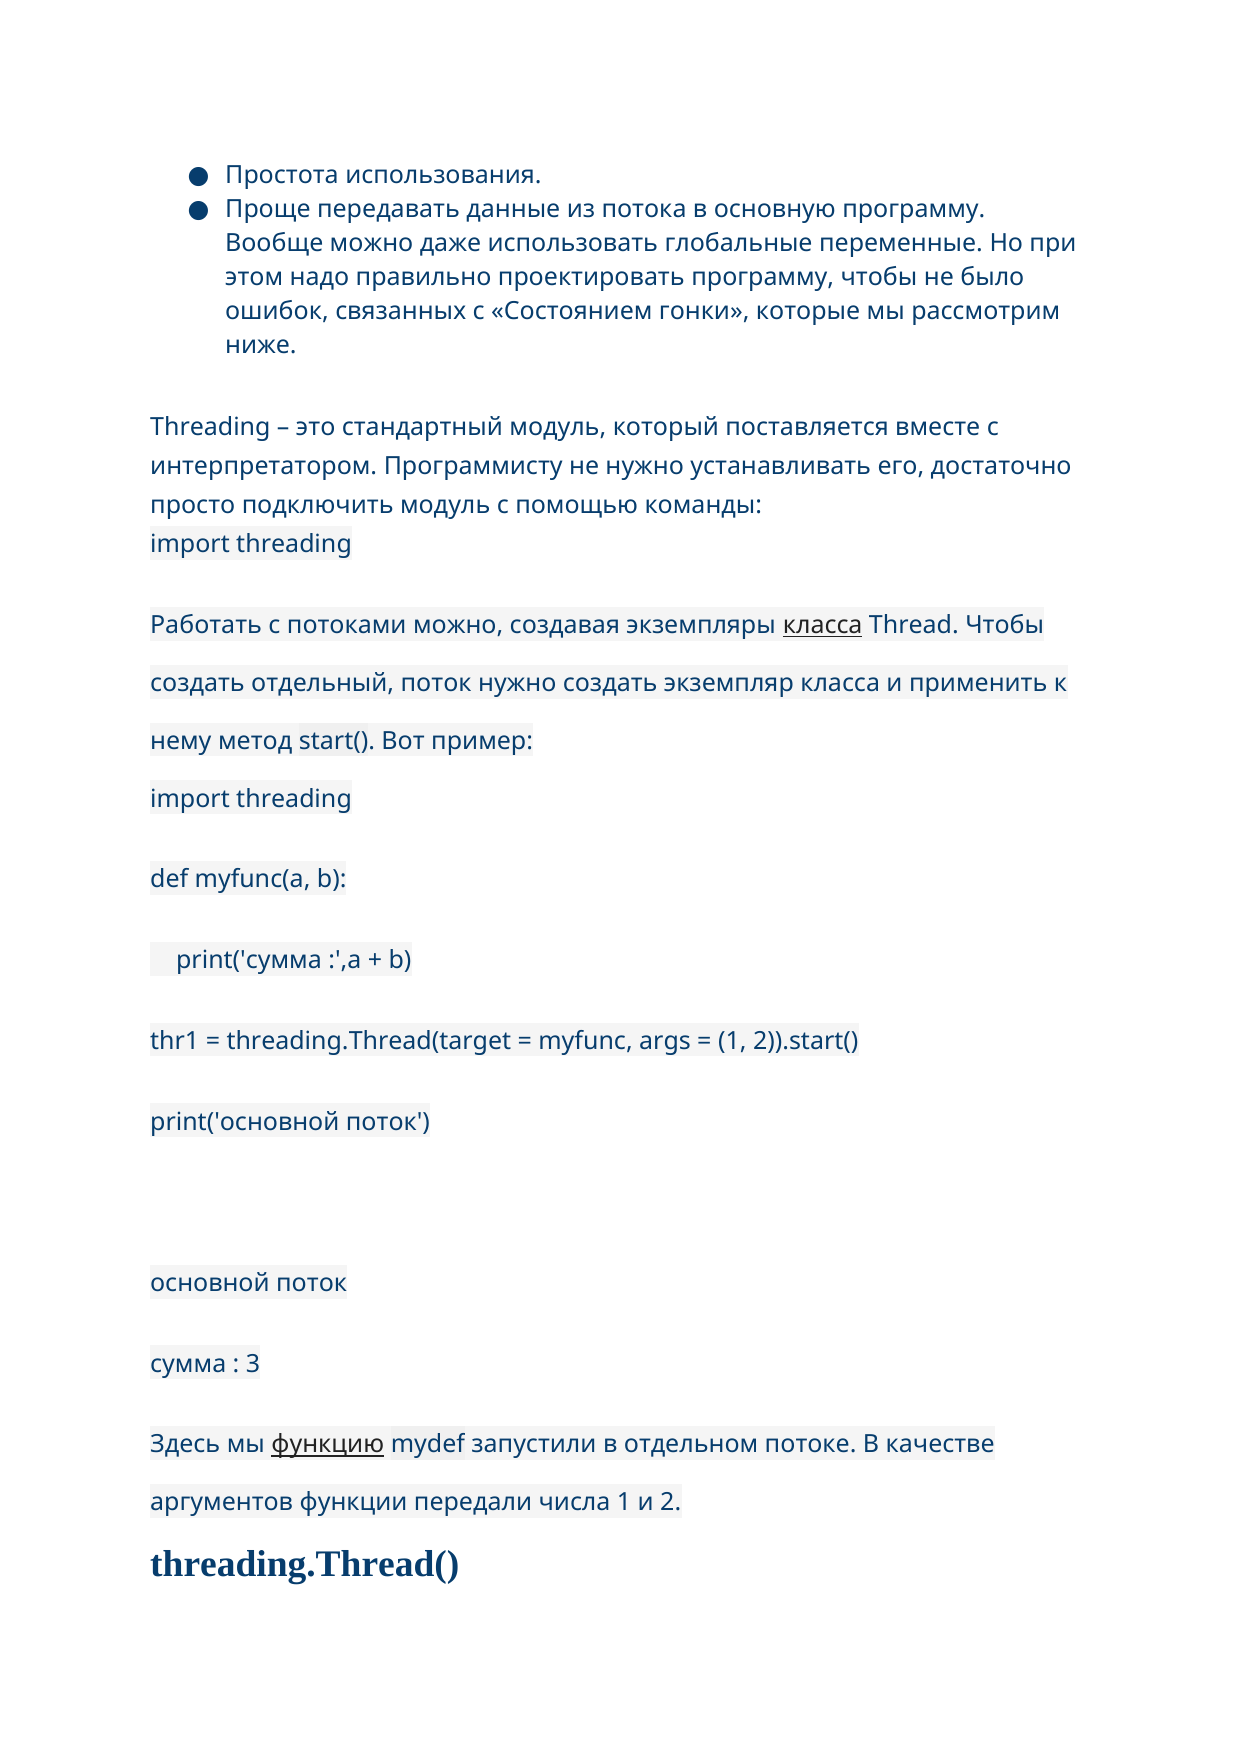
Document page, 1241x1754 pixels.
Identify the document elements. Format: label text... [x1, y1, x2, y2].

subtitle threading.Thread() [150, 1496, 1090, 1599]
text import threading [150, 520, 1090, 560]
text def myfunc(a, b): [150, 855, 1090, 895]
text основной поток [150, 1258, 1090, 1299]
text Здесь мы функцию mydef запустили в отдельном потоке. В качестве аргументов функции передали числа 1 и 2. [150, 1426, 1090, 1496]
list Простота использования. [187, 150, 1090, 190]
text print('сумма :',a + b) [150, 935, 1090, 976]
text сумма : 3 [150, 1339, 1090, 1379]
text import threading [150, 774, 1090, 814]
text Работать с потоками можно, создавая экземпляры класса Thread. Чтобы создать отдельный, поток нужно создать экземпляр класса и применить к нему метод start(). Вот пример: [150, 607, 1090, 756]
list Проще передавать данные из потока в основную программу. Вообще можно даже использовать глобальные переменные. Но при этом надо правильно проектировать программу, чтобы не было ошибок, связанных с «Состоянием гонки», которые мы рассмотрим ниже. [187, 190, 1090, 361]
text print('основной поток') [150, 1097, 1090, 1137]
text thr1 = threading.Thread(target = myfunc, args = (1, 2)).start() [150, 1016, 1090, 1056]
text Threading – это стандартный модуль, который поставляется вместе с интерпретатором. Программисту не нужно устанавливать его, достаточно просто подключить модуль с помощью команды: [150, 408, 1090, 520]
